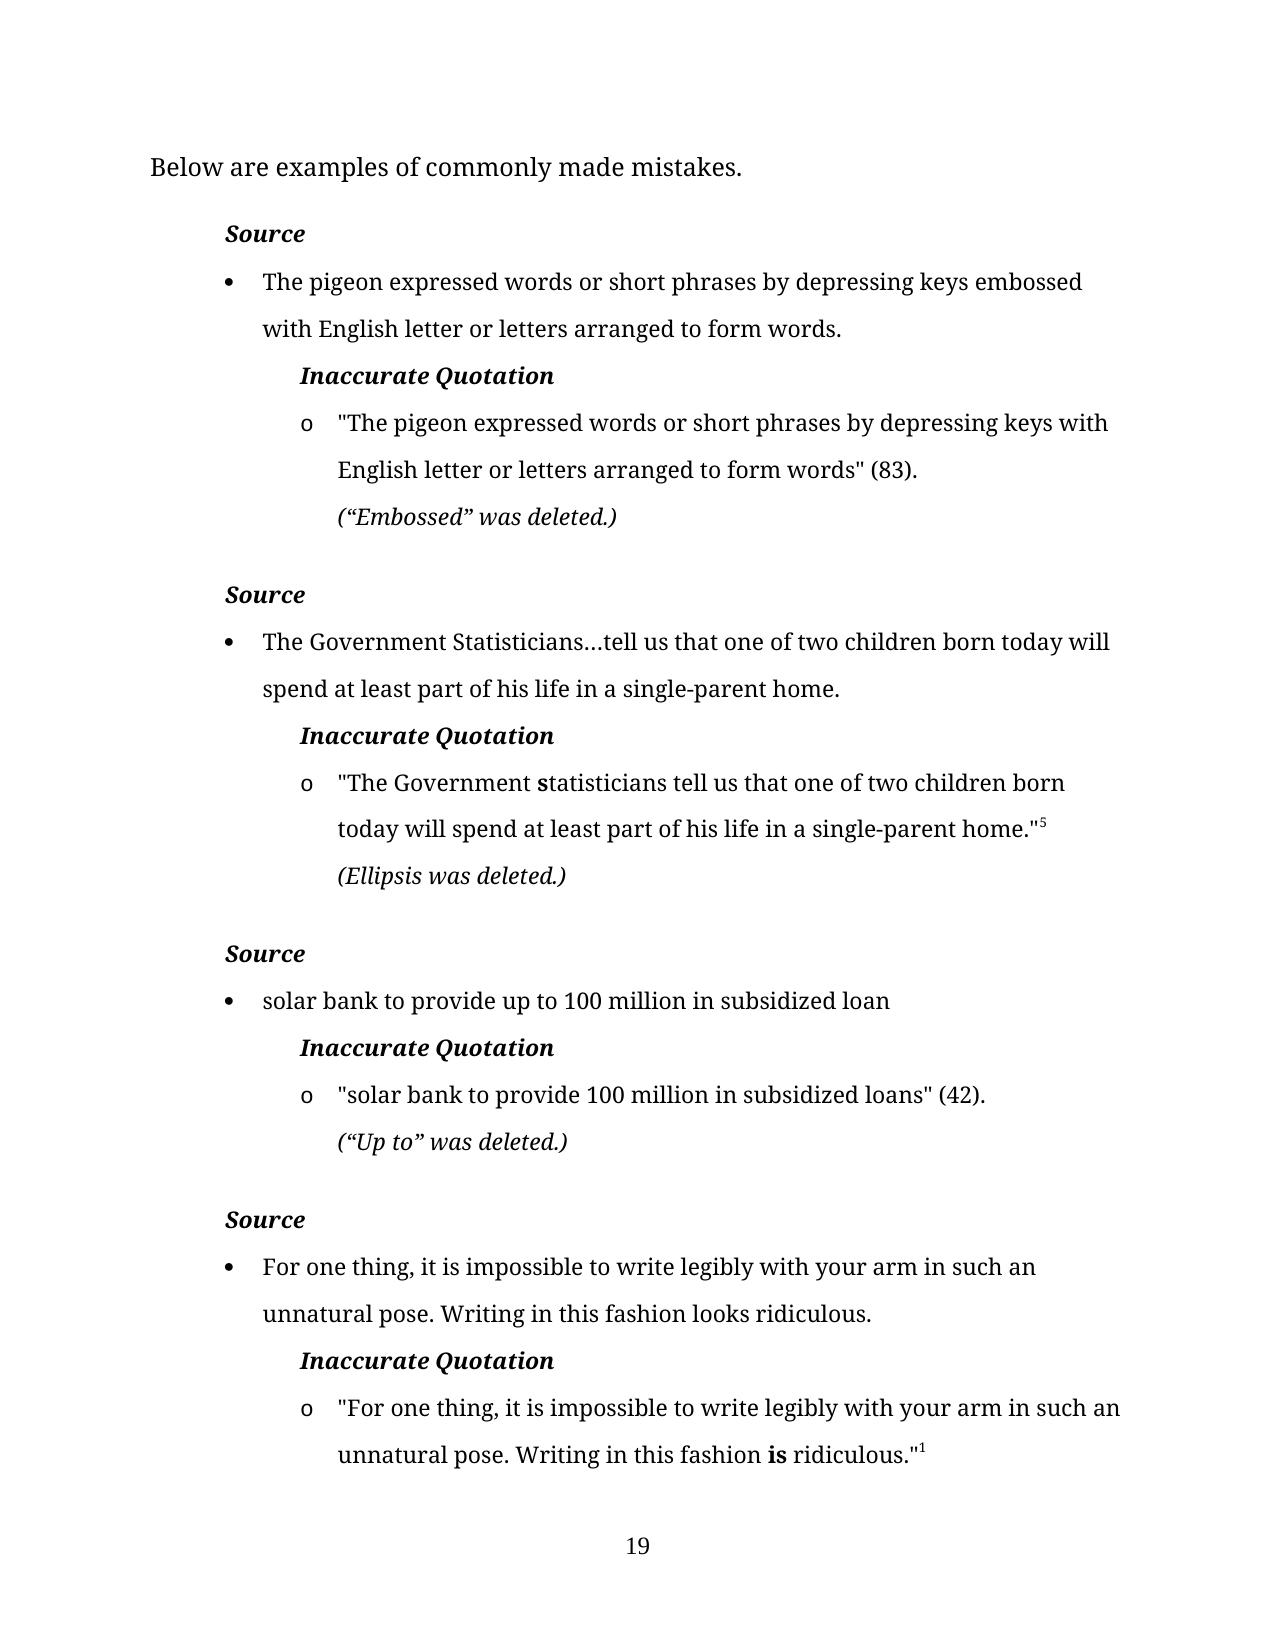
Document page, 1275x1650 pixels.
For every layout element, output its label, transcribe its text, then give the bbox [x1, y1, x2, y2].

text (“Up to” was deleted.) [337, 1126, 1125, 1157]
list "The pigeon expressed words or short phrases by depressing keys with English letter or letters arranged to form words" (83). [300, 407, 1125, 485]
list "The Government statisticians tell us that one of two children born today will spend at least part of his life in a single-parent home."5 [300, 766, 1125, 845]
text Inaccurate Quotation [300, 1345, 1125, 1376]
list For one thing, it is impossible to write legibly with your arm in such an unnatural pose. Writing in this fashion looks ridiculous. [225, 1251, 1125, 1329]
text Inaccurate Quotation [300, 719, 1125, 751]
text Source [150, 218, 1125, 249]
text Inaccurate Quotation [300, 1032, 1125, 1063]
list "For one thing, it is impossible to write legibly with your arm in such an unnatural pose. Writing in this fashion is ridiculous."1 [300, 1392, 1125, 1470]
text Source [225, 1204, 1125, 1235]
text Inaccurate Quotation [300, 360, 1125, 391]
list "solar bank to provide 100 million in subsidized loans" (42). [300, 1079, 1125, 1110]
text (“Embossed” was deleted.) [300, 501, 1125, 532]
text (Ellipsis was deleted.) [337, 860, 1125, 892]
list The pigeon expressed words or short phrases by depressing keys embossed with English letter or letters arranged to form words. [225, 266, 1125, 344]
text Source [150, 579, 1125, 610]
text Below are examples of commonly made mistakes. [150, 150, 1125, 184]
list solar bank to provide up to 100 million in subsidized loan [225, 985, 1125, 1017]
list The Government Statisticians…tell us that one of two children born today will spend at least part of his life in a single-parent home. [225, 626, 1125, 704]
text Source [225, 938, 1125, 970]
